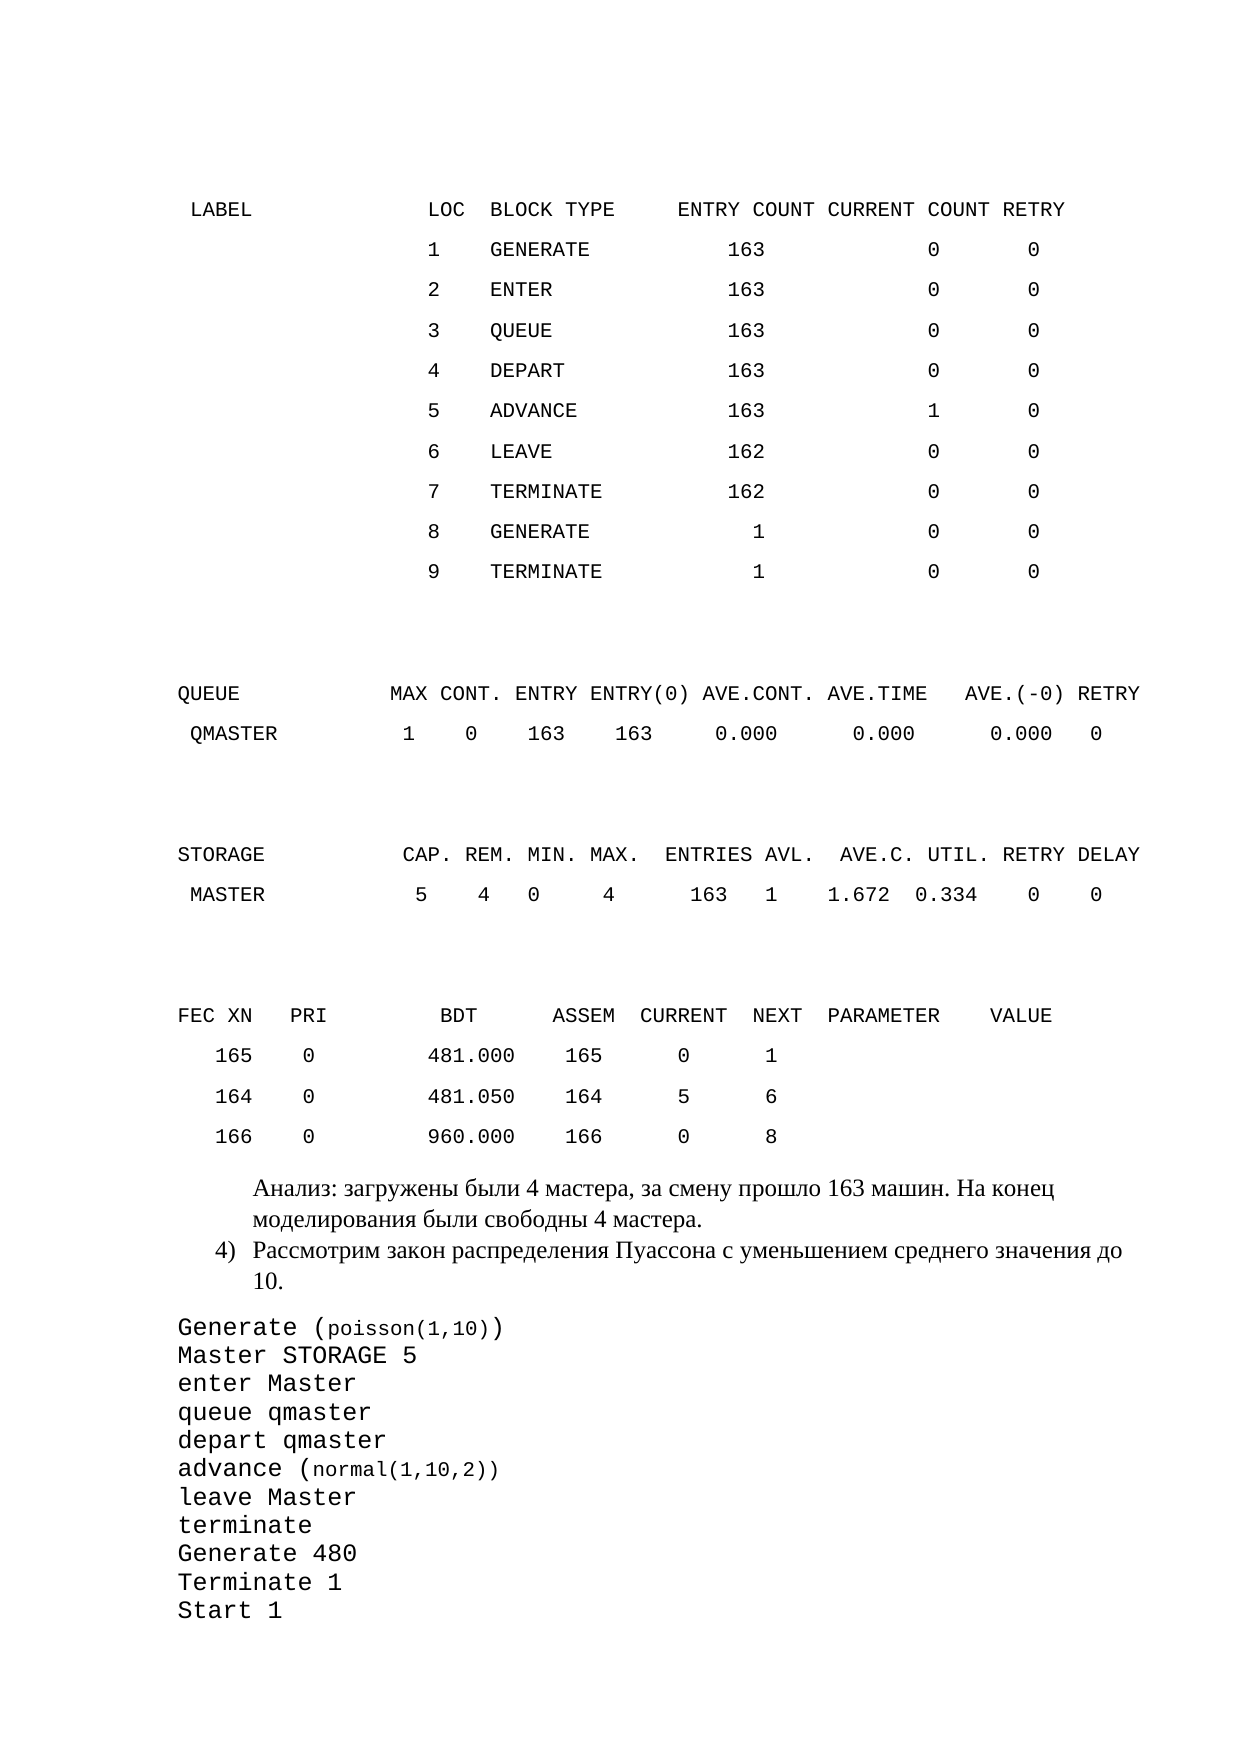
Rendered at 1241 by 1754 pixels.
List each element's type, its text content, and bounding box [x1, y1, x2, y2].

text 5 ADVANCE 163 1 0 [177, 400, 1152, 424]
text FEC XN PRI BDT ASSEM CURRENT NEXT PARAMETER VALUE [177, 1005, 1152, 1029]
text Start 1 [177, 1597, 1152, 1626]
text 3 QUEUE 163 0 0 [177, 320, 1152, 343]
list Анализ: загружены были 4 мастера, за смену прошло 163 машин. На конец моделирования были свободны 4 мастера. [252, 1173, 1152, 1233]
list Рассмотрим закон распределения Пуассона с уменьшением среднего значения до 10. [215, 1235, 1152, 1295]
text 8 GENERATE 1 0 0 [177, 521, 1152, 545]
text Generate (poisson(1,10)) [177, 1314, 1152, 1342]
text 164 0 481.050 164 5 6 [177, 1086, 1152, 1109]
text LABEL LOC BLOCK TYPE ENTRY COUNT CURRENT COUNT RETRY [177, 199, 1152, 222]
text MASTER 5 4 0 4 163 1 1.672 0.334 0 0 [177, 884, 1152, 908]
text 9 TERMINATE 1 0 0 [177, 562, 1152, 585]
text depart qmaster [177, 1427, 1152, 1456]
text advance (normal(1,10,2)) [177, 1456, 1152, 1484]
text Terminate 1 [177, 1569, 1152, 1597]
text enter Master [177, 1371, 1152, 1399]
text QMASTER 1 0 163 163 0.000 0.000 0.000 0 [177, 723, 1152, 746]
text 165 0 481.000 165 0 1 [177, 1045, 1152, 1069]
text STORAGE CAP. REM. MIN. MAX. ENTRIES AVL. AVE.C. UTIL. RETRY DELAY [177, 844, 1152, 867]
text 166 0 960.000 166 0 8 [177, 1126, 1152, 1149]
text QUEUE MAX CONT. ENTRY ENTRY(0) AVE.CONT. AVE.TIME AVE.(-0) RETRY [177, 682, 1152, 706]
text 1 GENERATE 163 0 0 [177, 239, 1152, 263]
text queue qmaster [177, 1399, 1152, 1427]
text leave Master [177, 1484, 1152, 1512]
text terminate [177, 1512, 1152, 1541]
text 2 ENTER 163 0 0 [177, 279, 1152, 303]
text Master STORAGE 5 [177, 1342, 1152, 1371]
text 6 LEAVE 162 0 0 [177, 441, 1152, 464]
text Generate 480 [177, 1541, 1152, 1569]
text 4 DEPART 163 0 0 [177, 360, 1152, 384]
text 7 TERMINATE 162 0 0 [177, 481, 1152, 504]
